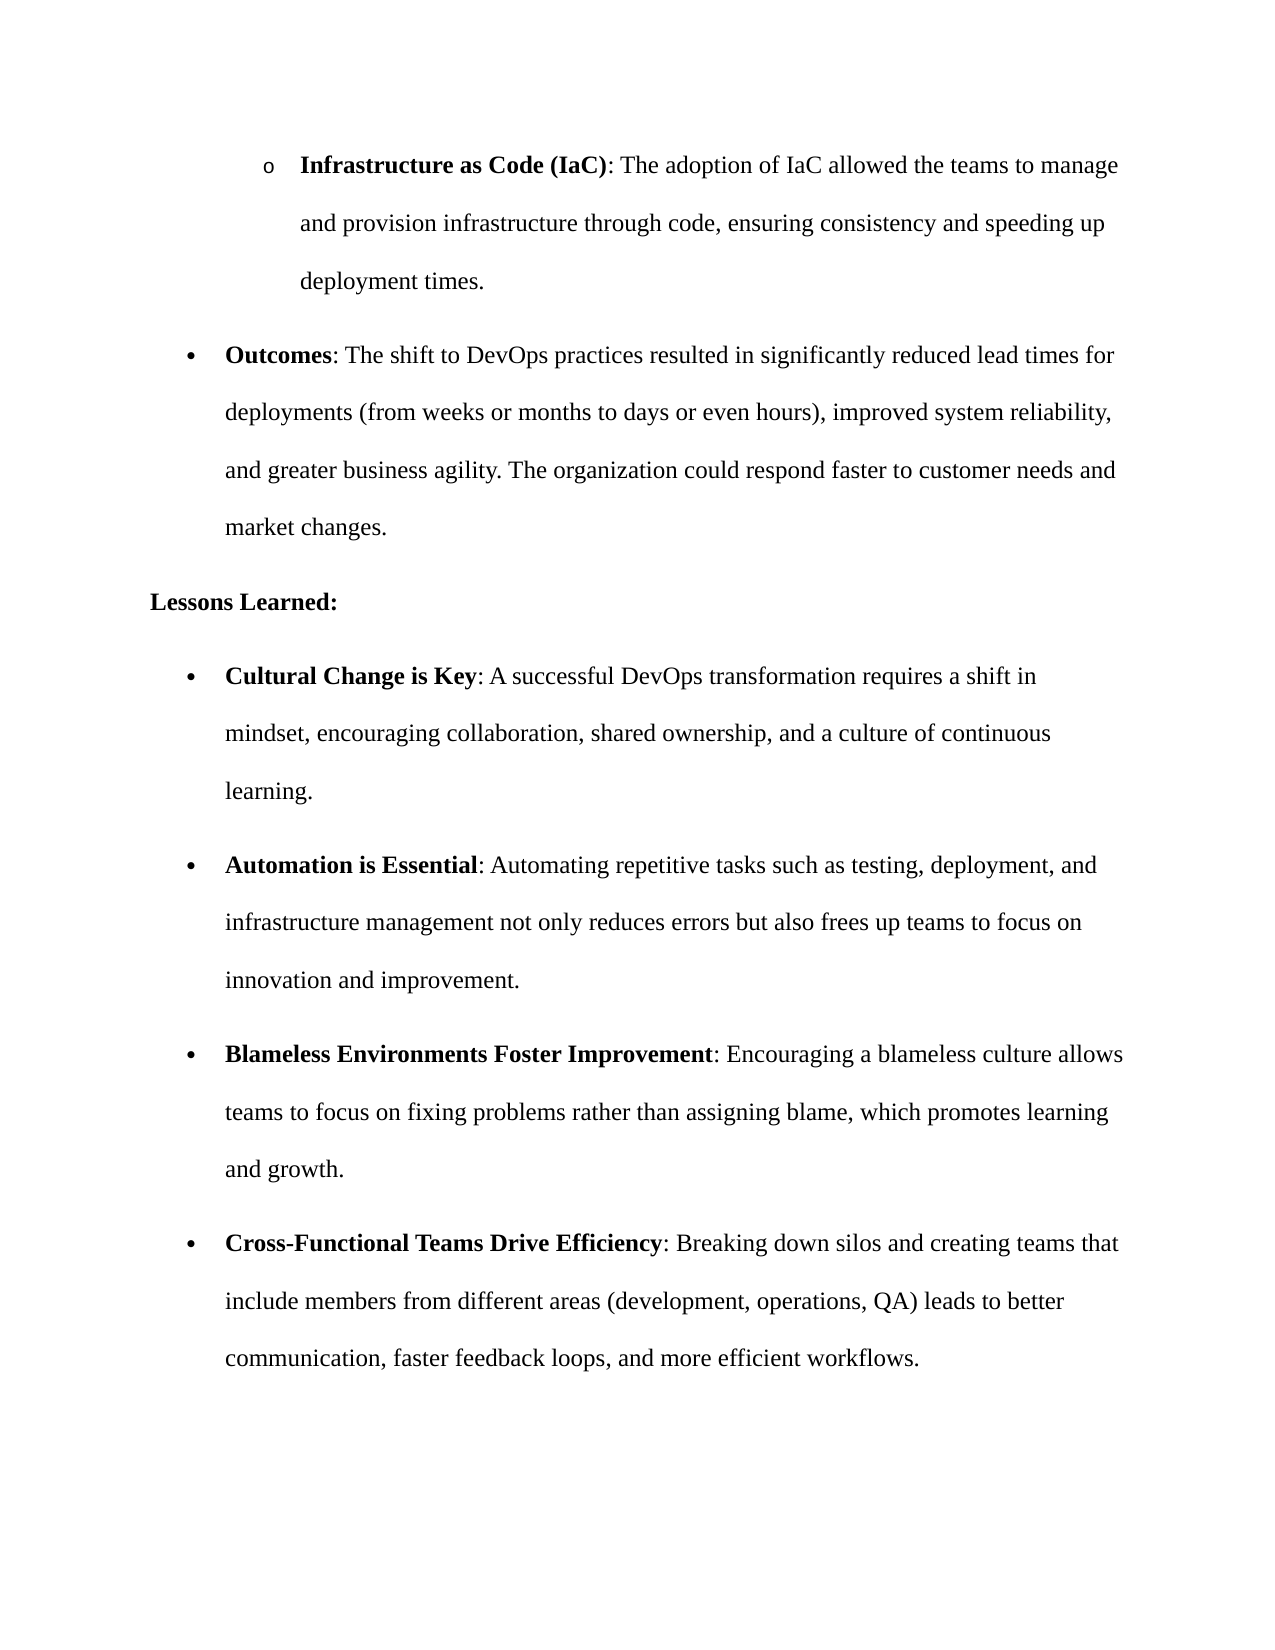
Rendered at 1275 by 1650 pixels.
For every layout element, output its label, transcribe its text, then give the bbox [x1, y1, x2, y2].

text Lessons Learned: [150, 587, 1125, 615]
list Outcomes: The shift to DevOps practices resulted in significantly reduced lead times for deployments (from weeks or months to days or even hours), improved system reliability, and greater business agility. The organization could respond faster to customer needs and market changes. [187, 340, 1125, 541]
list Automation is Essential: Automating repetitive tasks such as testing, deployment, and infrastructure management not only reduces errors but also frees up teams to focus on innovation and improvement. [187, 850, 1125, 994]
list Infrastructure as Code (IaC): The adoption of IaC allowed the teams to manage and provision infrastructure through code, ensuring consistency and speeding up deployment times. [262, 150, 1125, 294]
list Cross-Functional Teams Drive Efficiency: Breaking down silos and creating teams that include members from different areas (development, operations, QA) leads to better communication, faster feedback loops, and more efficient workflows. [187, 1228, 1125, 1372]
list Blameless Environments Foster Improvement: Encouraging a blameless culture allows teams to focus on fixing problems rather than assigning blame, which promotes learning and growth. [187, 1039, 1125, 1183]
list Cultural Change is Key: A successful DevOps transformation requires a shift in mindset, encouraging collaboration, shared ownership, and a culture of continuous learning. [187, 661, 1125, 804]
